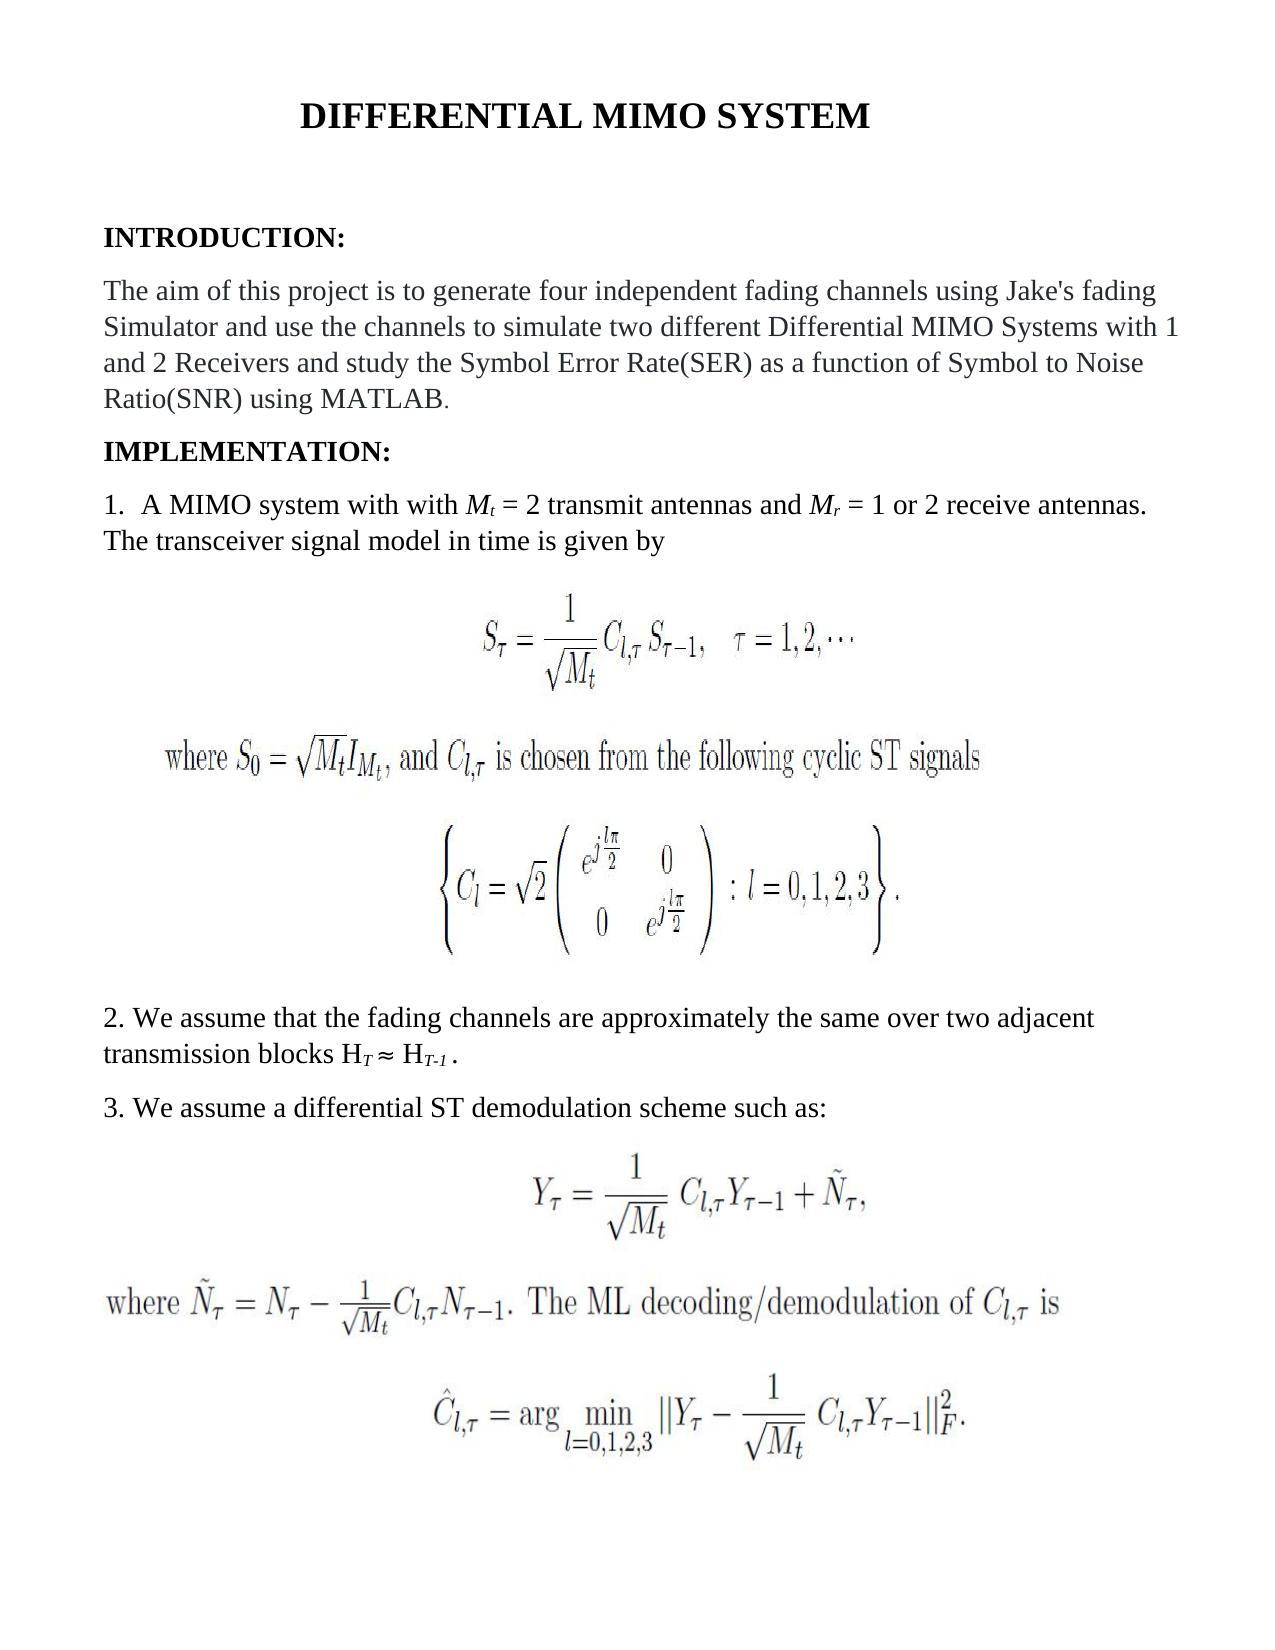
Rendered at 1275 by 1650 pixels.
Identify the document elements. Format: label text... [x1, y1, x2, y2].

text INTRODUCTION: [103, 220, 1191, 254]
text 3. We assume a differential ST demodulation scheme such as: [103, 1090, 1191, 1123]
list A MIMO system with with Mt = 2 transmit antennas and Mr = 1 or 2 receive antennas. [103, 487, 1191, 521]
text 2. We assume that the fading channels are approximately the same over two adjacent transmission blocks HT ≈ HT-1 . [103, 1000, 1191, 1071]
text The aim of this project is to generate four independent fading channels using Jake's fading Simulator and use the channels to simulate two different Differential MIMO Systems with 1 and 2 Receivers and study the Symbol Error Rate(SER) as a function of Symbol to Noise Ratio(SNR) using MATLAB. [103, 273, 1191, 415]
picture [103, 1142, 1075, 1488]
text IMPLEMENTATION: [103, 434, 1191, 468]
picture [150, 576, 1125, 981]
list The transceiver signal model in time is given by [103, 523, 1191, 557]
text DIFFERENTIAL MIMO SYSTEM [103, 94, 1191, 137]
